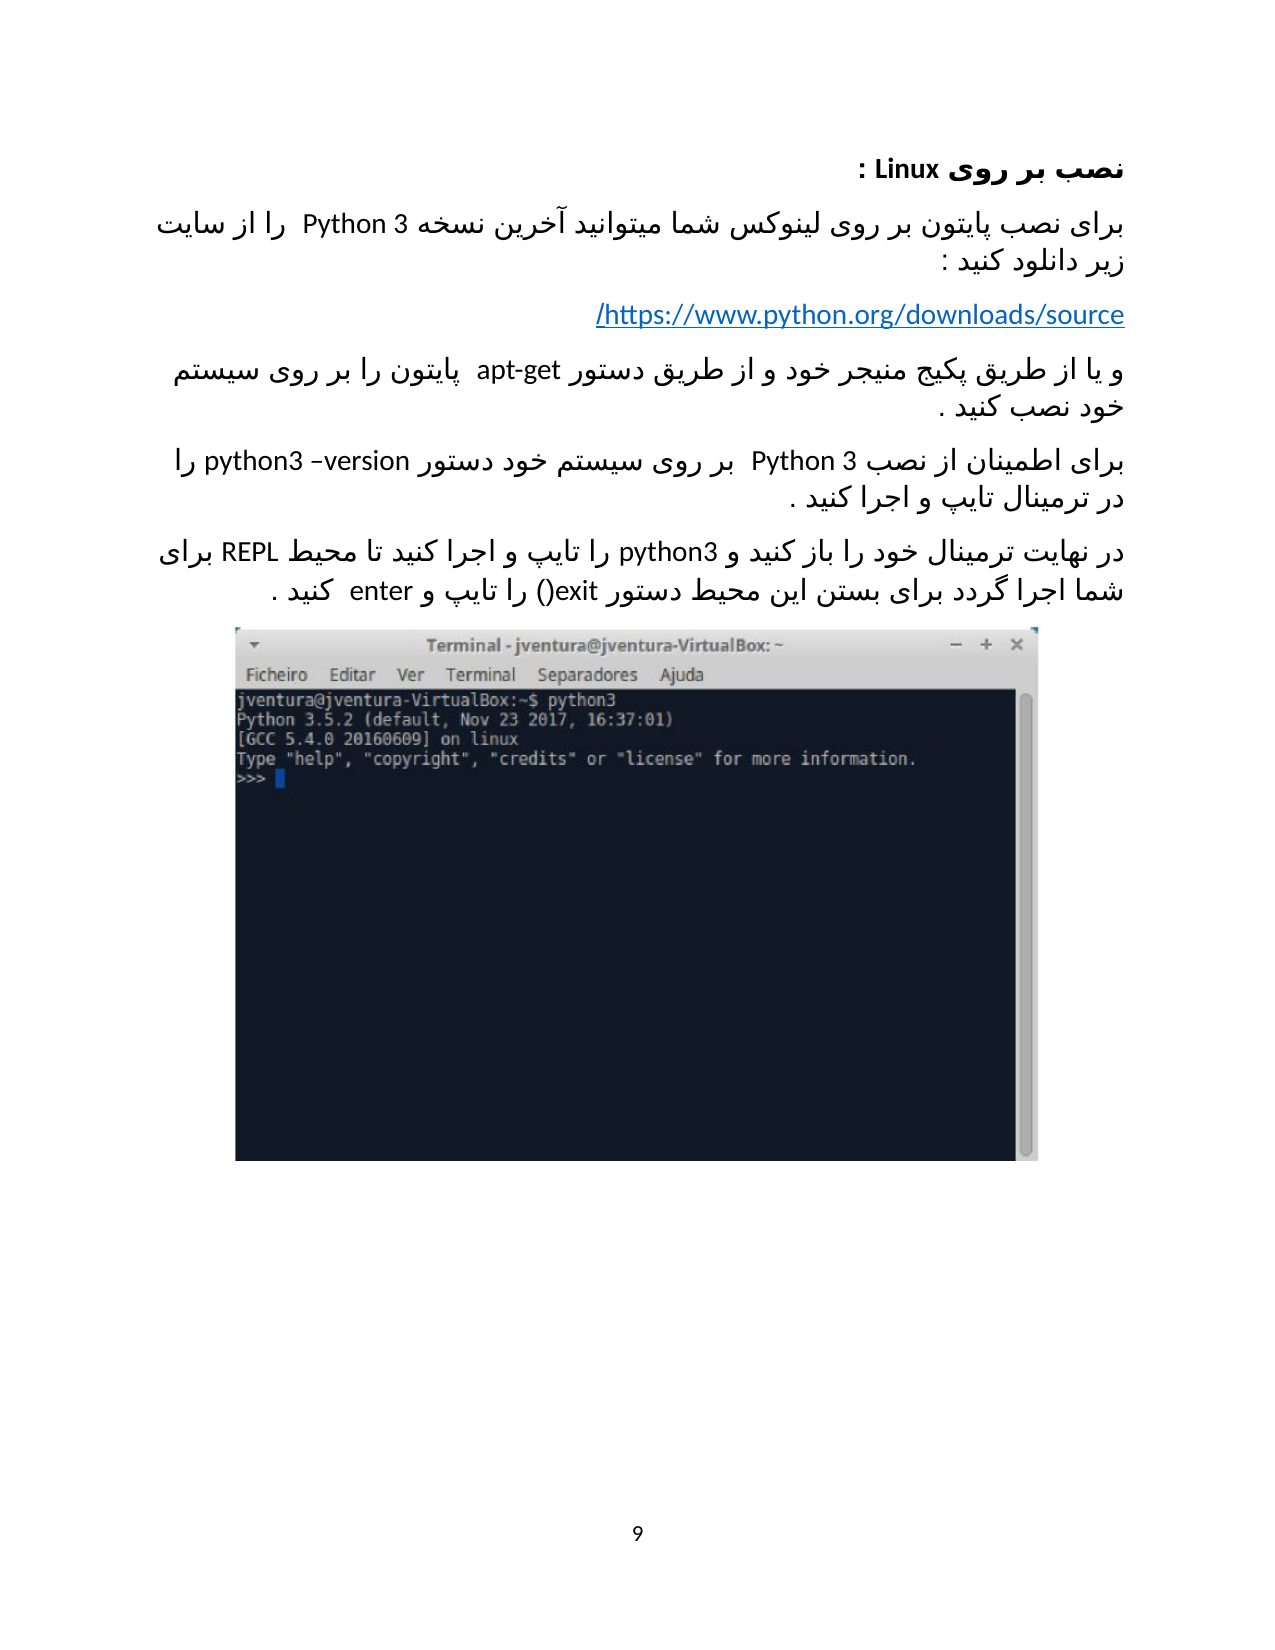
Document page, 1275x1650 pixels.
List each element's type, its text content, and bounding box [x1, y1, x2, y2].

text برای نصب پایتون بر روی لینوکس شما میتوانید آخرین نسخه Python 3 را از سایت زیر دانلود کنید : [150, 205, 1125, 277]
text https://www.python.org/downloads/source/ [150, 296, 1125, 332]
text در نهایت ترمینال خود را باز کنید و python3 را تایپ و اجرا کنید تا محیط REPL برای شما اجرا گردد برای بستن این محیط دستور exit() را تایپ و enter کنید . [150, 533, 1125, 607]
text نصب بر روی Linux : [150, 150, 1125, 186]
text برای اطمینان از نصب Python 3 بر روی سیستم خود دستور python3 –version را در ترمینال تایپ و اجرا کنید . [150, 442, 1125, 514]
picture [233, 626, 1042, 1161]
text و یا از طریق پکیج منیجر خود و از طریق دستور apt-get پایتون را بر روی سیستم خود نصب کنید . [150, 351, 1125, 423]
